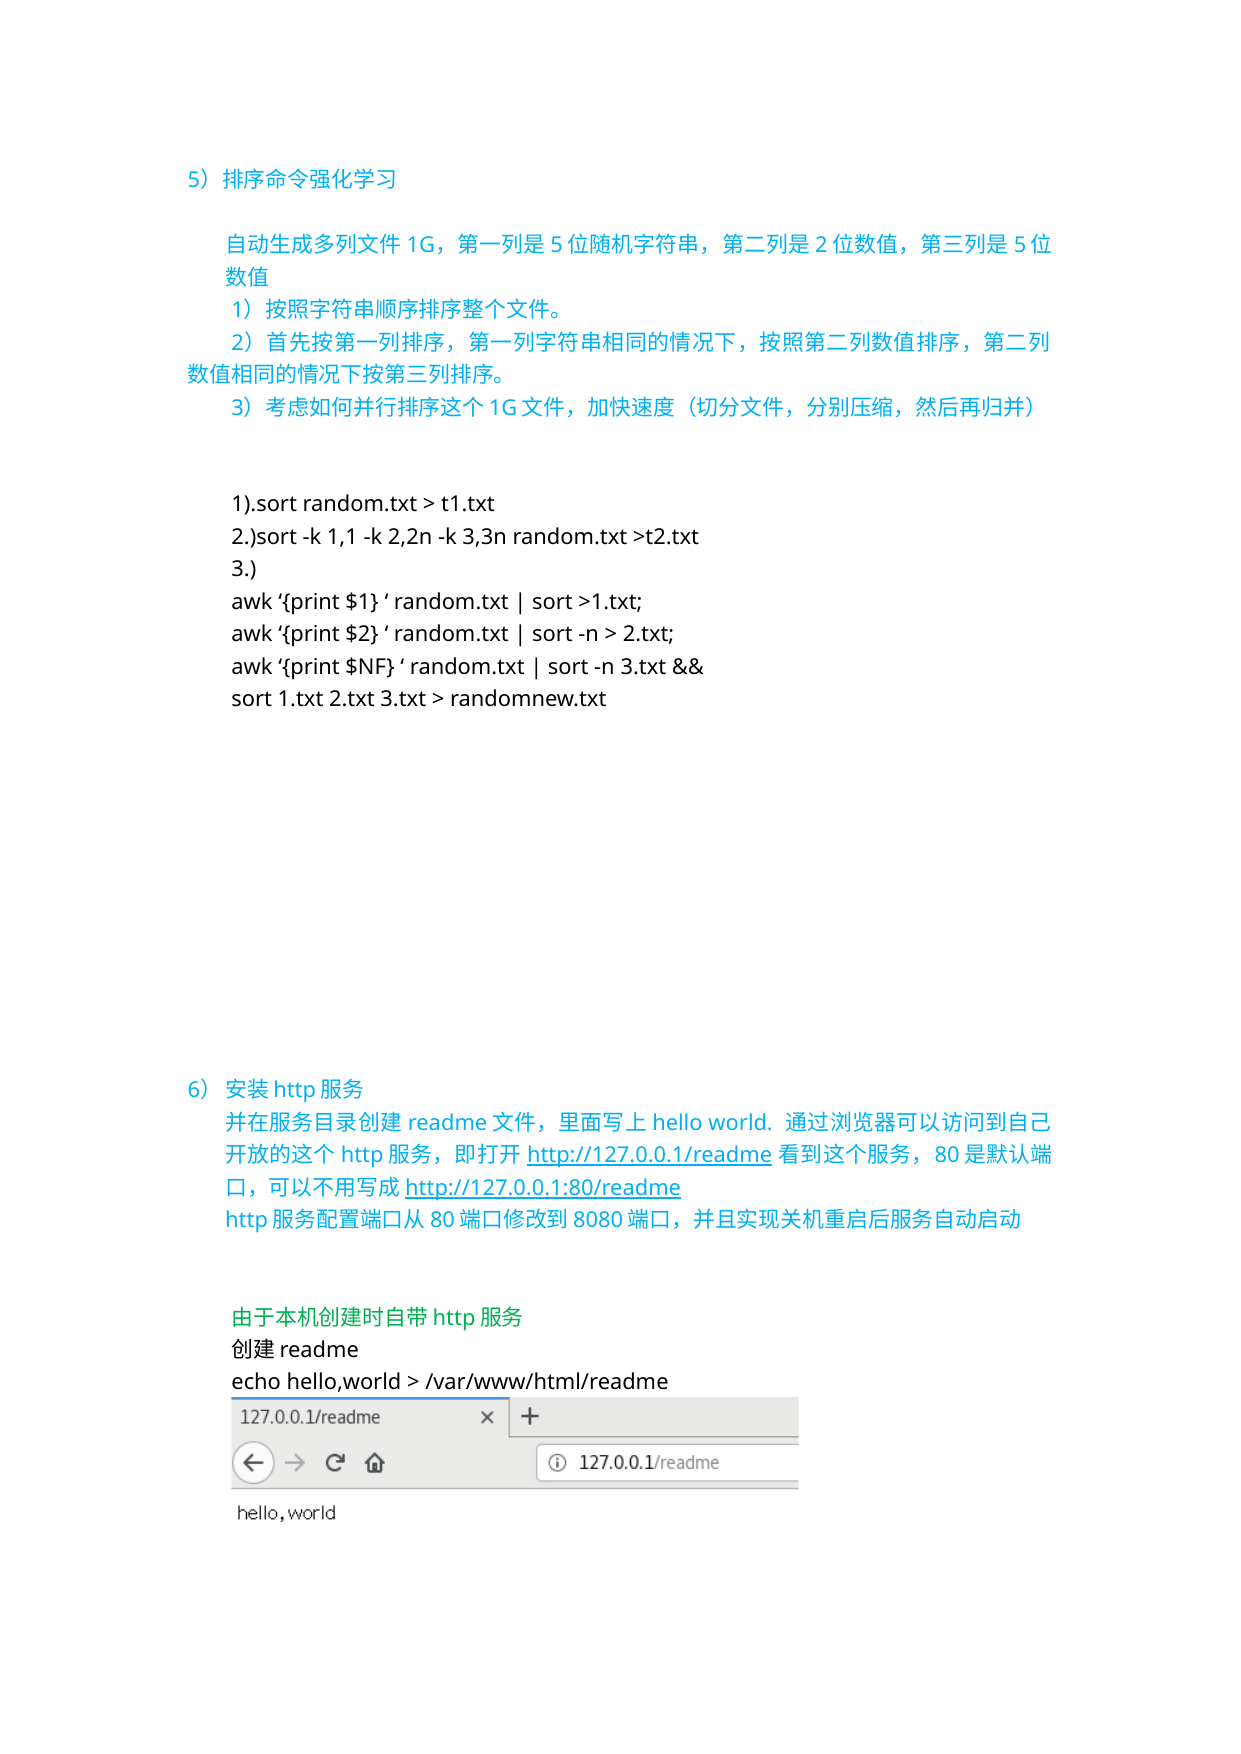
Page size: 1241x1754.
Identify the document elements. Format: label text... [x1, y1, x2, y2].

list 5）排序命令强化学习 [187, 162, 1053, 194]
list 2）首先按第一列排序，第一列字符串相同的情况下，按照第二列数值排序，第二列数值相同的情况下按第三列排序。 [187, 324, 1053, 389]
text 创建readme [187, 1332, 1053, 1364]
list 并在服务目录创建readme文件，里面写上hello world. 通过浏览器可以访问到自己开放的这个http服务，即打开 http://127.0.0.1/readme 看到这个服务，80是默认端口，可以不用写成 http://127.0.0.1:80/readme [225, 1104, 1053, 1202]
list awk ‘{print $2} ‘ random.txt | sort -n > 2.txt; [187, 617, 1053, 649]
picture [670, 332, 675, 352]
list 安装http服务 [187, 1072, 1053, 1104]
list 自动生成多列文件1G，第一列是5位随机字符串，第二列是2位数值，第三列是5位数值 [225, 227, 1053, 292]
list http服务配置端口从80端口修改到8080端口，并且实现关机重启后服务自动启动 [225, 1202, 1053, 1234]
picture [231, 1397, 799, 1551]
list sort 1.txt 2.txt 3.txt > randomnew.txt [187, 682, 1053, 714]
list 2.)sort -k 1,1 -k 2,2n -k 3,3n random.txt >t2.txt [187, 519, 1053, 552]
list 3）考虑如何并行排序这个1G文件，加快速度（切分文件，分别压缩，然后再归并） [187, 389, 1053, 422]
picture [298, 364, 303, 384]
list 1).sort random.txt > t1.txt [187, 487, 1053, 519]
list 3.) [187, 552, 1053, 584]
list awk ‘{print $1} ‘ random.txt | sort >1.txt; [187, 584, 1053, 617]
text 由于本机创建时自带http服务 [187, 1299, 1053, 1332]
list 1）按照字符串顺序排序整个文件。 [187, 292, 1053, 324]
list awk ‘{print $NF} ‘ random.txt | sort -n 3.txt && [187, 649, 1053, 682]
text echo hello,world > /var/www/html/readme [187, 1364, 1053, 1397]
picture [859, 1112, 867, 1122]
